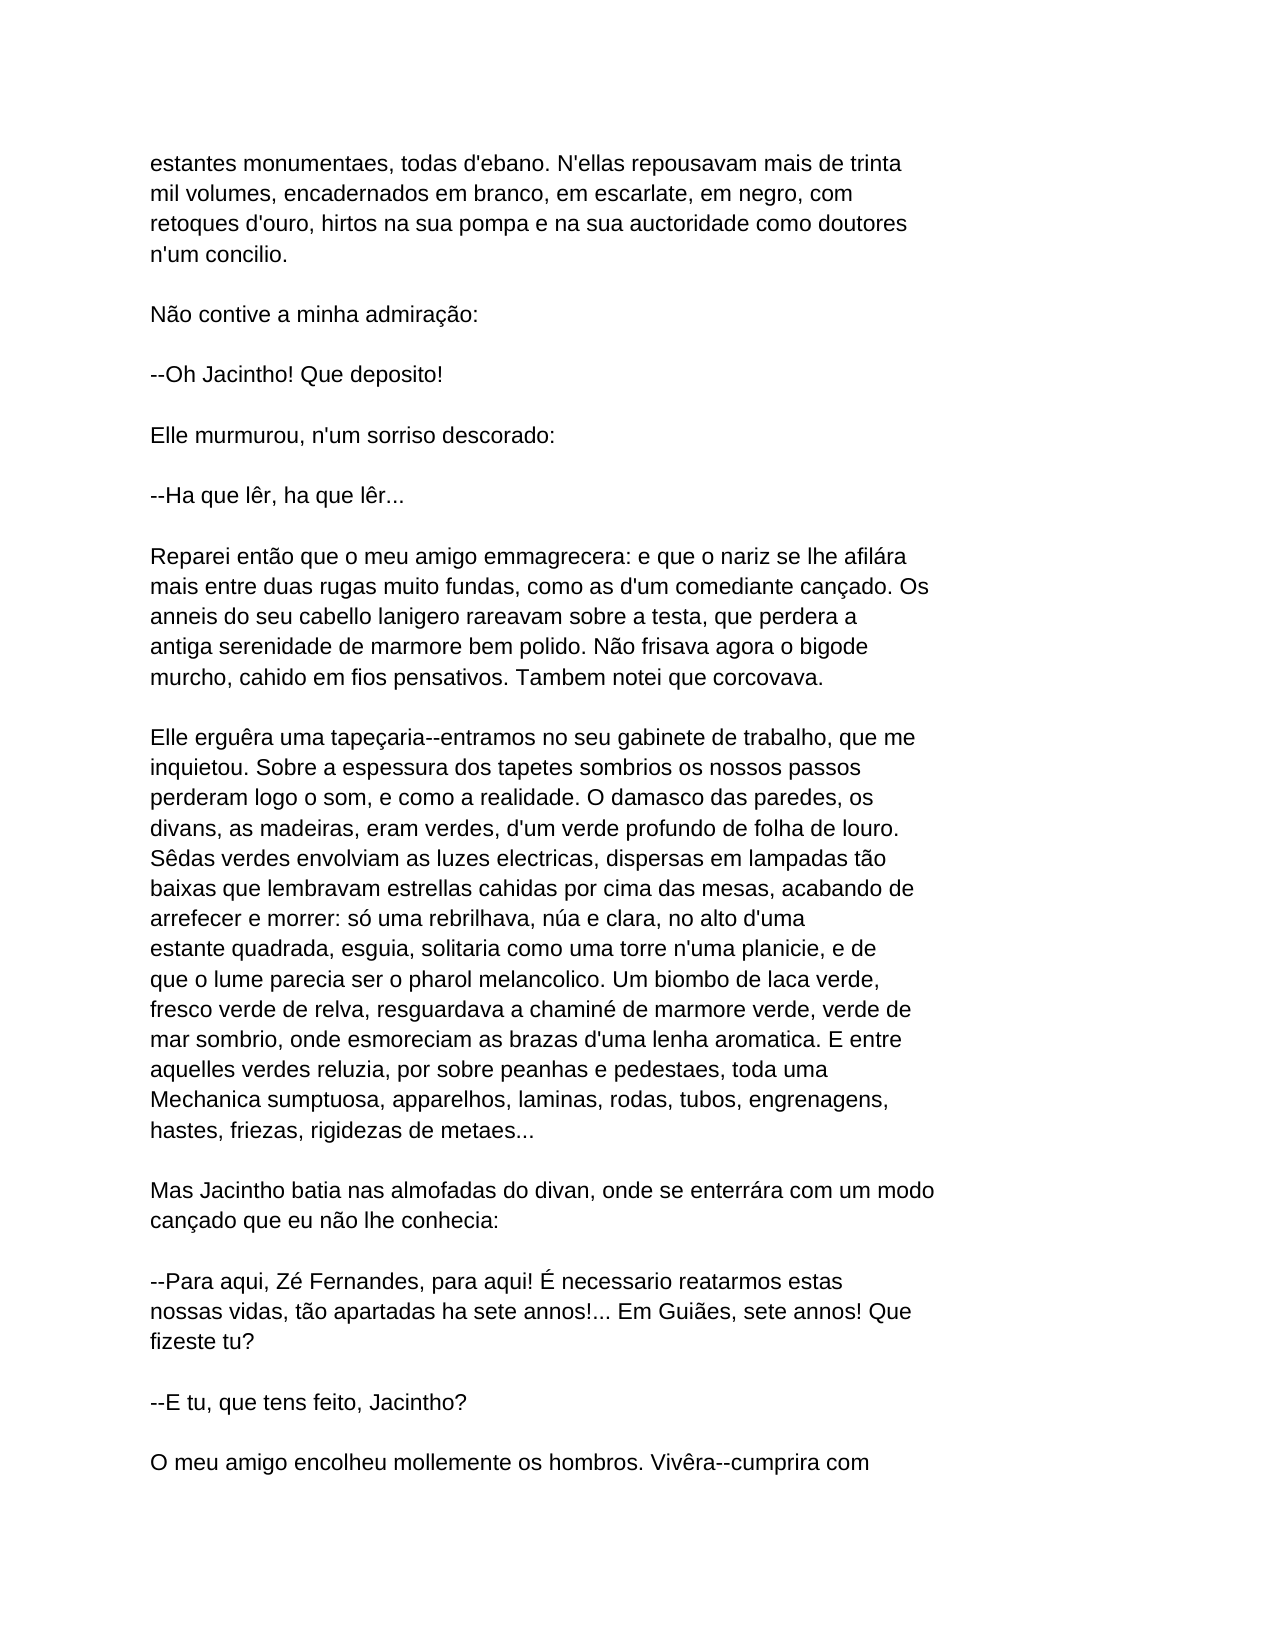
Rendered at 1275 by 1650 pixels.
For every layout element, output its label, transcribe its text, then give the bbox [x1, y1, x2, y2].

text que o lume parecia ser o pharol melancolico. Um biombo de laca verde, [150, 966, 1125, 992]
text Reparei então que o meu amigo emmagrecera: e que o nariz se lhe afilára [150, 543, 1125, 569]
text retoques d'ouro, hirtos na sua pompa e na sua auctoridade como doutores [150, 210, 1125, 237]
text mais entre duas rugas muito fundas, como as d'um comediante cançado. Os [150, 573, 1125, 599]
text inquietou. Sobre a espessura dos tapetes sombrios os nossos passos [150, 754, 1125, 781]
text baixas que lembravam estrellas cahidas por cima das mesas, acabando de [150, 875, 1125, 901]
text hastes, friezas, rigidezas de metaes... [150, 1117, 1125, 1143]
text --Para aqui, Zé Fernandes, para aqui! É necessario reatarmos estas [150, 1268, 1125, 1294]
text perderam logo o som, e como a realidade. O damasco das paredes, os [150, 784, 1125, 811]
text divans, as madeiras, eram verdes, d'um verde profundo de folha de louro. [150, 814, 1125, 841]
text Não contive a minha admiração: [150, 301, 1125, 327]
text cançado que eu não lhe conhecia: [150, 1207, 1125, 1234]
text Mechanica sumptuosa, apparelhos, laminas, rodas, tubos, engrenagens, [150, 1086, 1125, 1113]
text O meu amigo encolheu mollemente os hombros. Vivêra--cumprira com [150, 1449, 1125, 1475]
text --Ha que lêr, ha que lêr... [150, 482, 1125, 509]
text estantes monumentaes, todas d'ebano. N'ellas repousavam mais de trinta [150, 150, 1125, 176]
text mar sombrio, onde esmoreciam as brazas d'uma lenha aromatica. E entre [150, 1026, 1125, 1052]
text nossas vidas, tão apartadas ha sete annos!... Em Guiães, sete annos! Que [150, 1298, 1125, 1324]
text Elle murmurou, n'um sorriso descorado: [150, 422, 1125, 448]
text arrefecer e morrer: só uma rebrilhava, núa e clara, no alto d'uma [150, 905, 1125, 932]
text anneis do seu cabello lanigero rareavam sobre a testa, que perdera a [150, 603, 1125, 629]
text fresco verde de relva, resguardava a chaminé de marmore verde, verde de [150, 996, 1125, 1022]
text antiga serenidade de marmore bem polido. Não frisava agora o bigode [150, 633, 1125, 660]
text Elle erguêra uma tapeçaria--entramos no seu gabinete de trabalho, que me [150, 724, 1125, 750]
text estante quadrada, esguia, solitaria como uma torre n'uma planicie, e de [150, 935, 1125, 962]
text Mas Jacintho batia nas almofadas do divan, onde se enterrára com um modo [150, 1177, 1125, 1203]
text Sêdas verdes envolviam as luzes electricas, dispersas em lampadas tão [150, 845, 1125, 871]
text fizeste tu? [150, 1328, 1125, 1354]
text --E tu, que tens feito, Jacintho? [150, 1388, 1125, 1415]
text n'um concilio. [150, 241, 1125, 267]
text murcho, cahido em fios pensativos. Tambem notei que corcovava. [150, 663, 1125, 690]
text mil volumes, encadernados em branco, em escarlate, em negro, com [150, 180, 1125, 207]
text --Oh Jacintho! Que deposito! [150, 361, 1125, 388]
text aquelles verdes reluzia, por sobre peanhas e pedestaes, toda uma [150, 1056, 1125, 1083]
